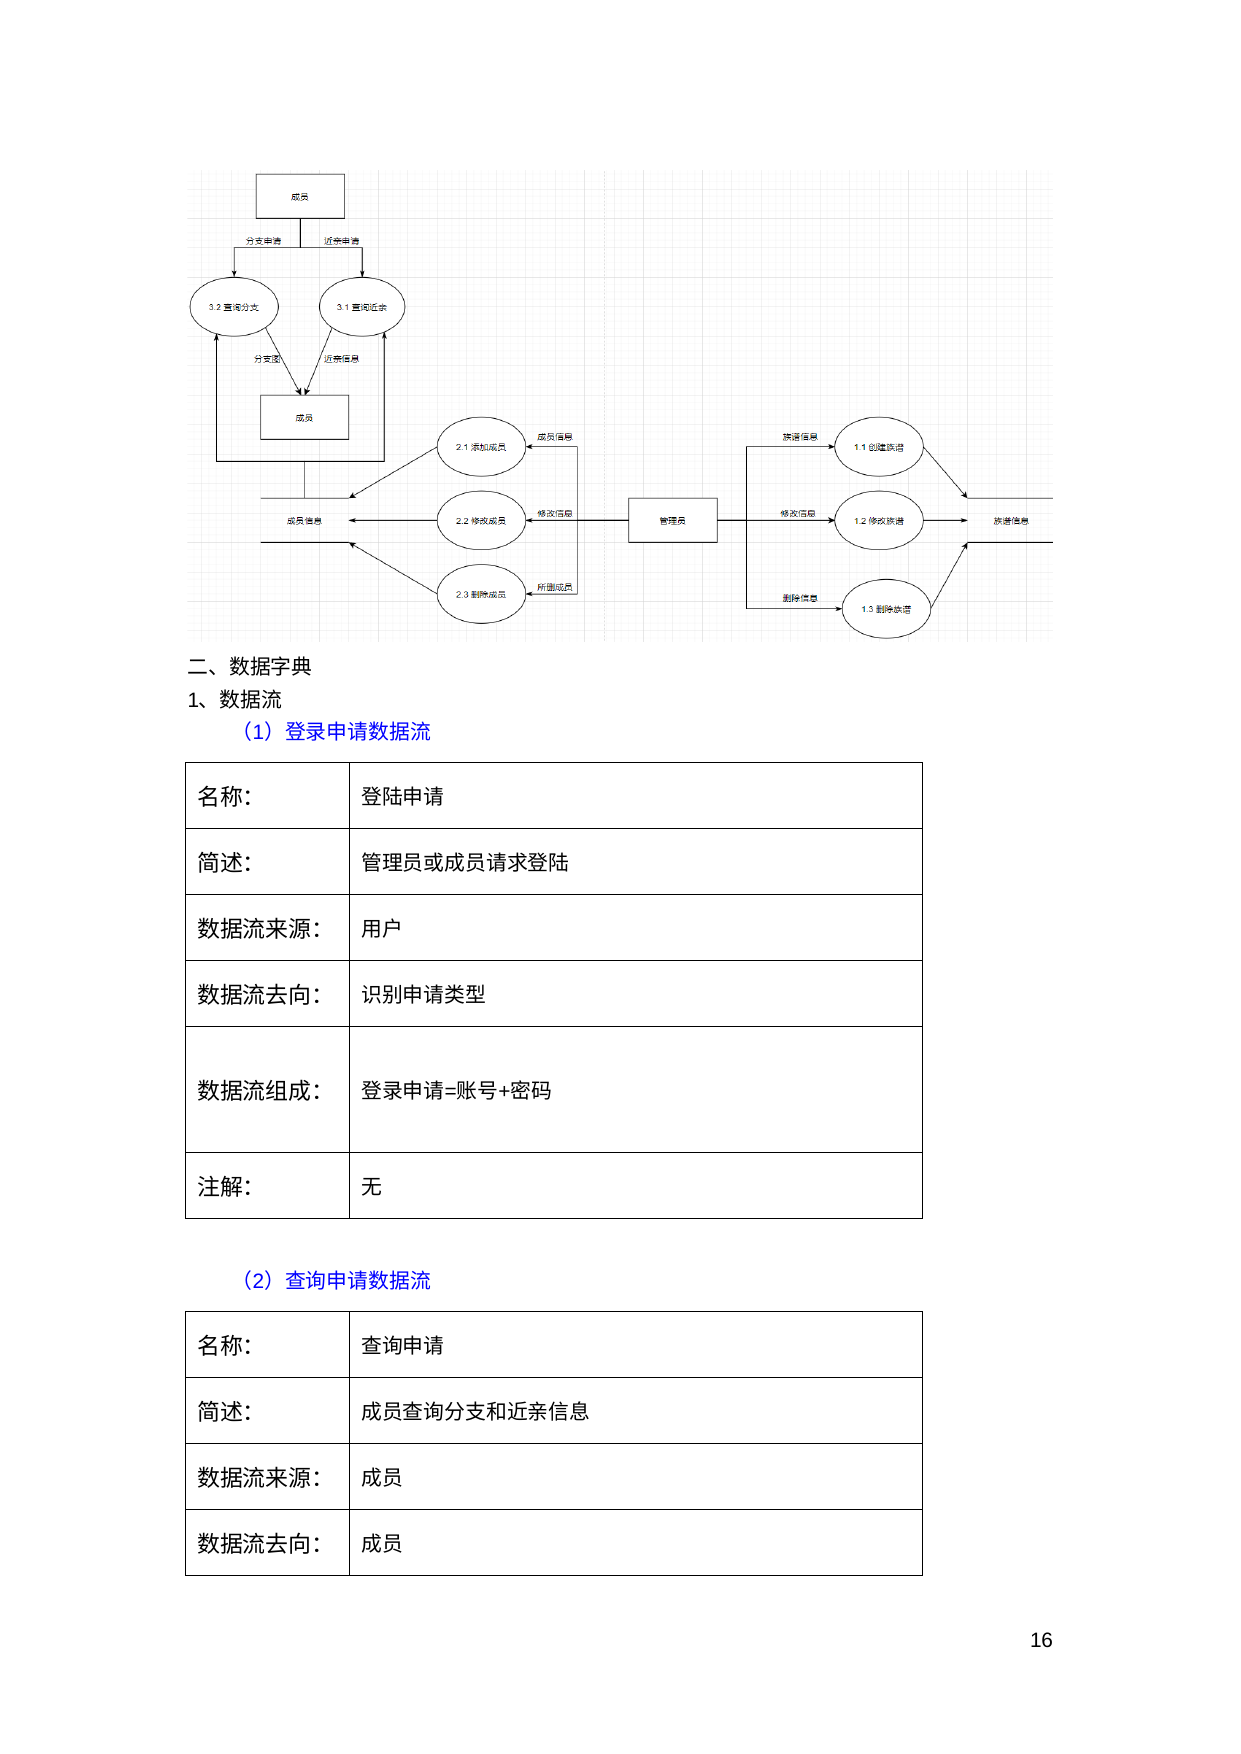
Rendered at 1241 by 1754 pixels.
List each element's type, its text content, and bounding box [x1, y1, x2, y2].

table_cell 无 [350, 1153, 922, 1218]
table_cell 简述： [186, 1378, 349, 1443]
table_cell 数据流来源： [186, 1444, 349, 1509]
table_cell 管理员或成员请求登陆 [350, 829, 922, 894]
table_cell 用户 [350, 895, 922, 960]
table_header 登陆申请 [350, 763, 922, 828]
table_cell 数据流去向： [186, 961, 349, 1026]
table_cell 数据流组成： [186, 1027, 349, 1152]
table_cell 成员查询分支和近亲信息 [350, 1378, 922, 1443]
text （1）登录申请数据流 [231, 714, 1053, 747]
table_cell 数据流来源： [186, 895, 349, 960]
table_header 名称： [186, 763, 349, 828]
table_cell 简述： [186, 829, 349, 894]
table_cell 数据流去向： [186, 1510, 349, 1575]
table_header 查询申请 [350, 1312, 922, 1377]
table_cell 识别申请类型 [350, 961, 922, 1026]
text 1、数据流 [187, 682, 1053, 714]
table_header 名称： [186, 1312, 349, 1377]
table_cell 成员 [350, 1444, 922, 1509]
text 二、数据字典 [187, 649, 1053, 682]
table_cell 成员 [350, 1510, 922, 1575]
table_cell 登录申请=账号+密码 [350, 1027, 922, 1152]
text （2）查询申请数据流 [231, 1263, 1053, 1296]
table_cell 注解： [186, 1153, 349, 1218]
picture [187, 170, 1053, 642]
